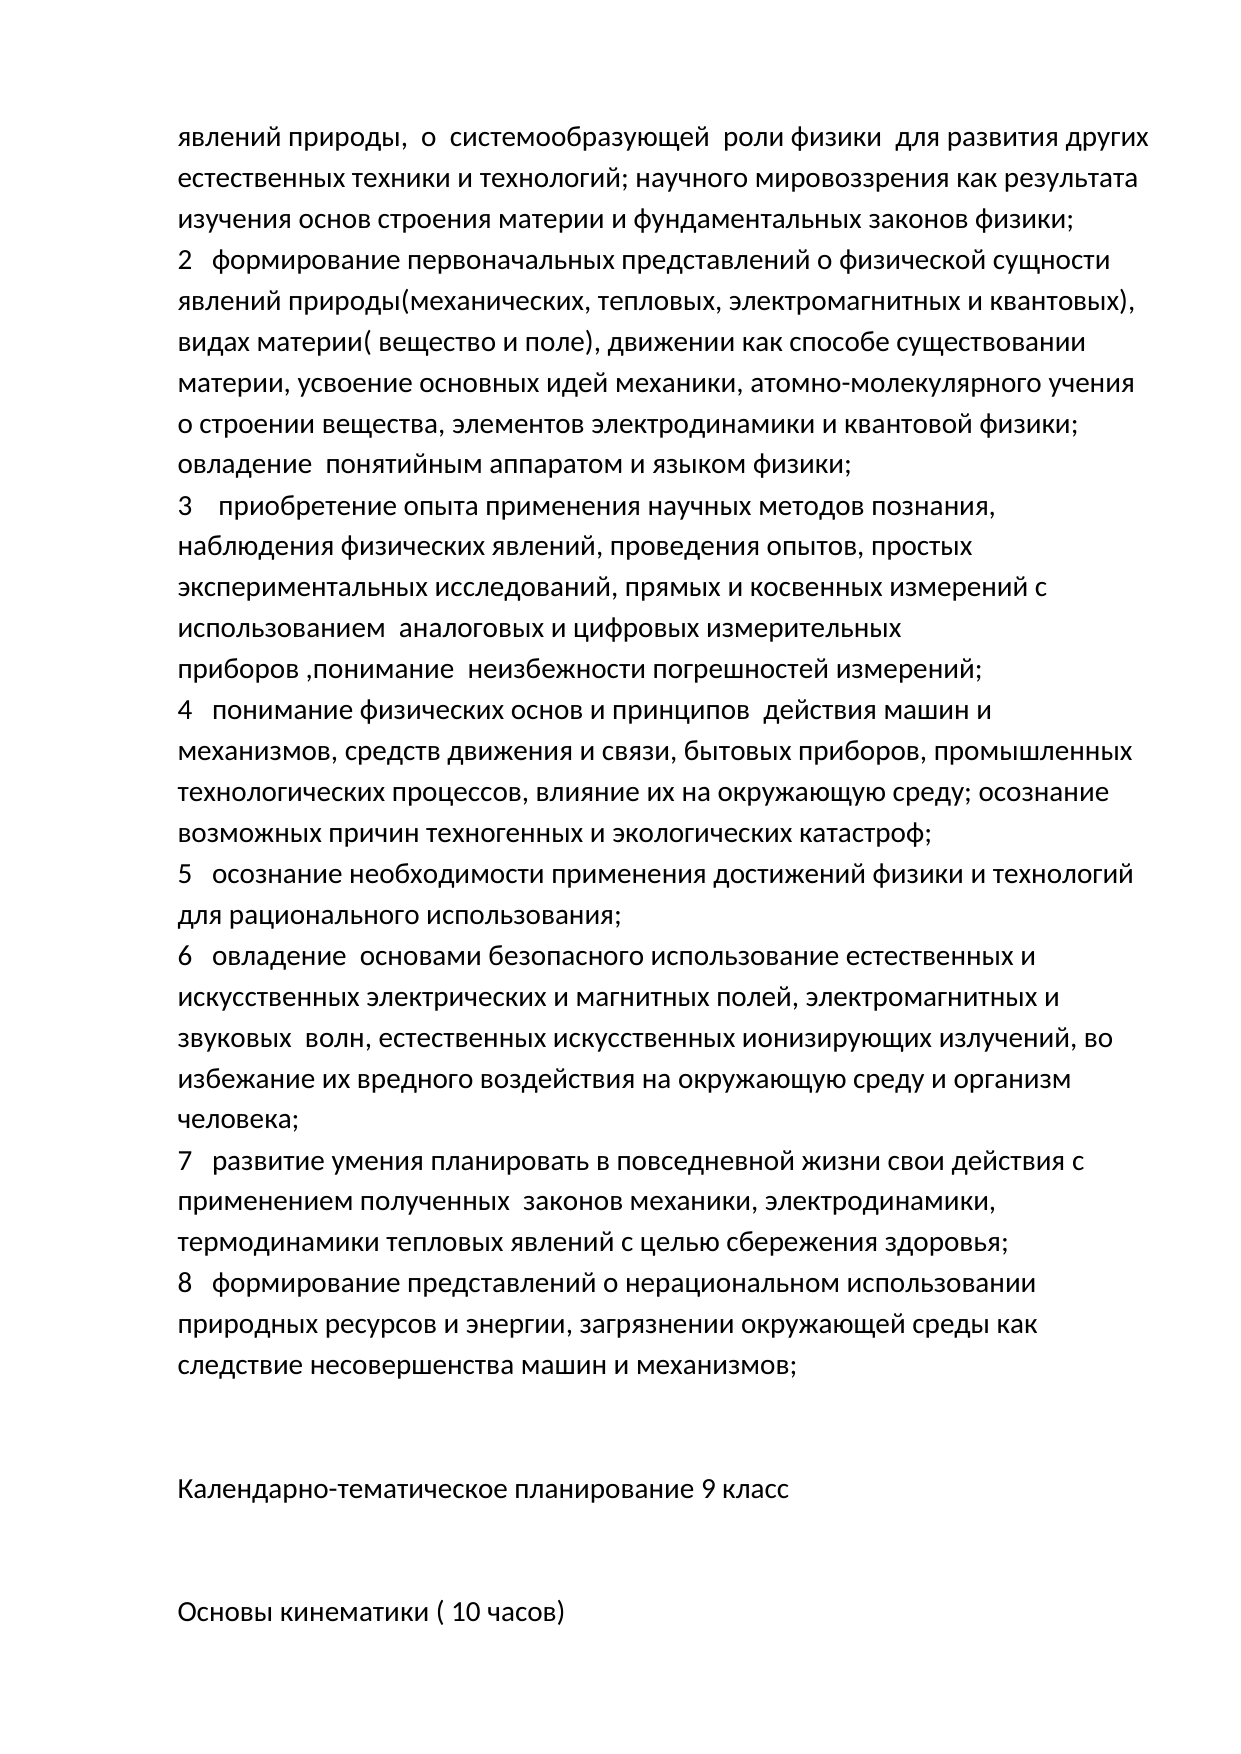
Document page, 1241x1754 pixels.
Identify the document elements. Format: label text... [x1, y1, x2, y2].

text Календарно-тематическое планирование 9 класс [177, 1470, 1152, 1505]
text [177, 118, 1152, 1382]
text Основы кинематики ( 10 часов) [177, 1593, 1152, 1629]
